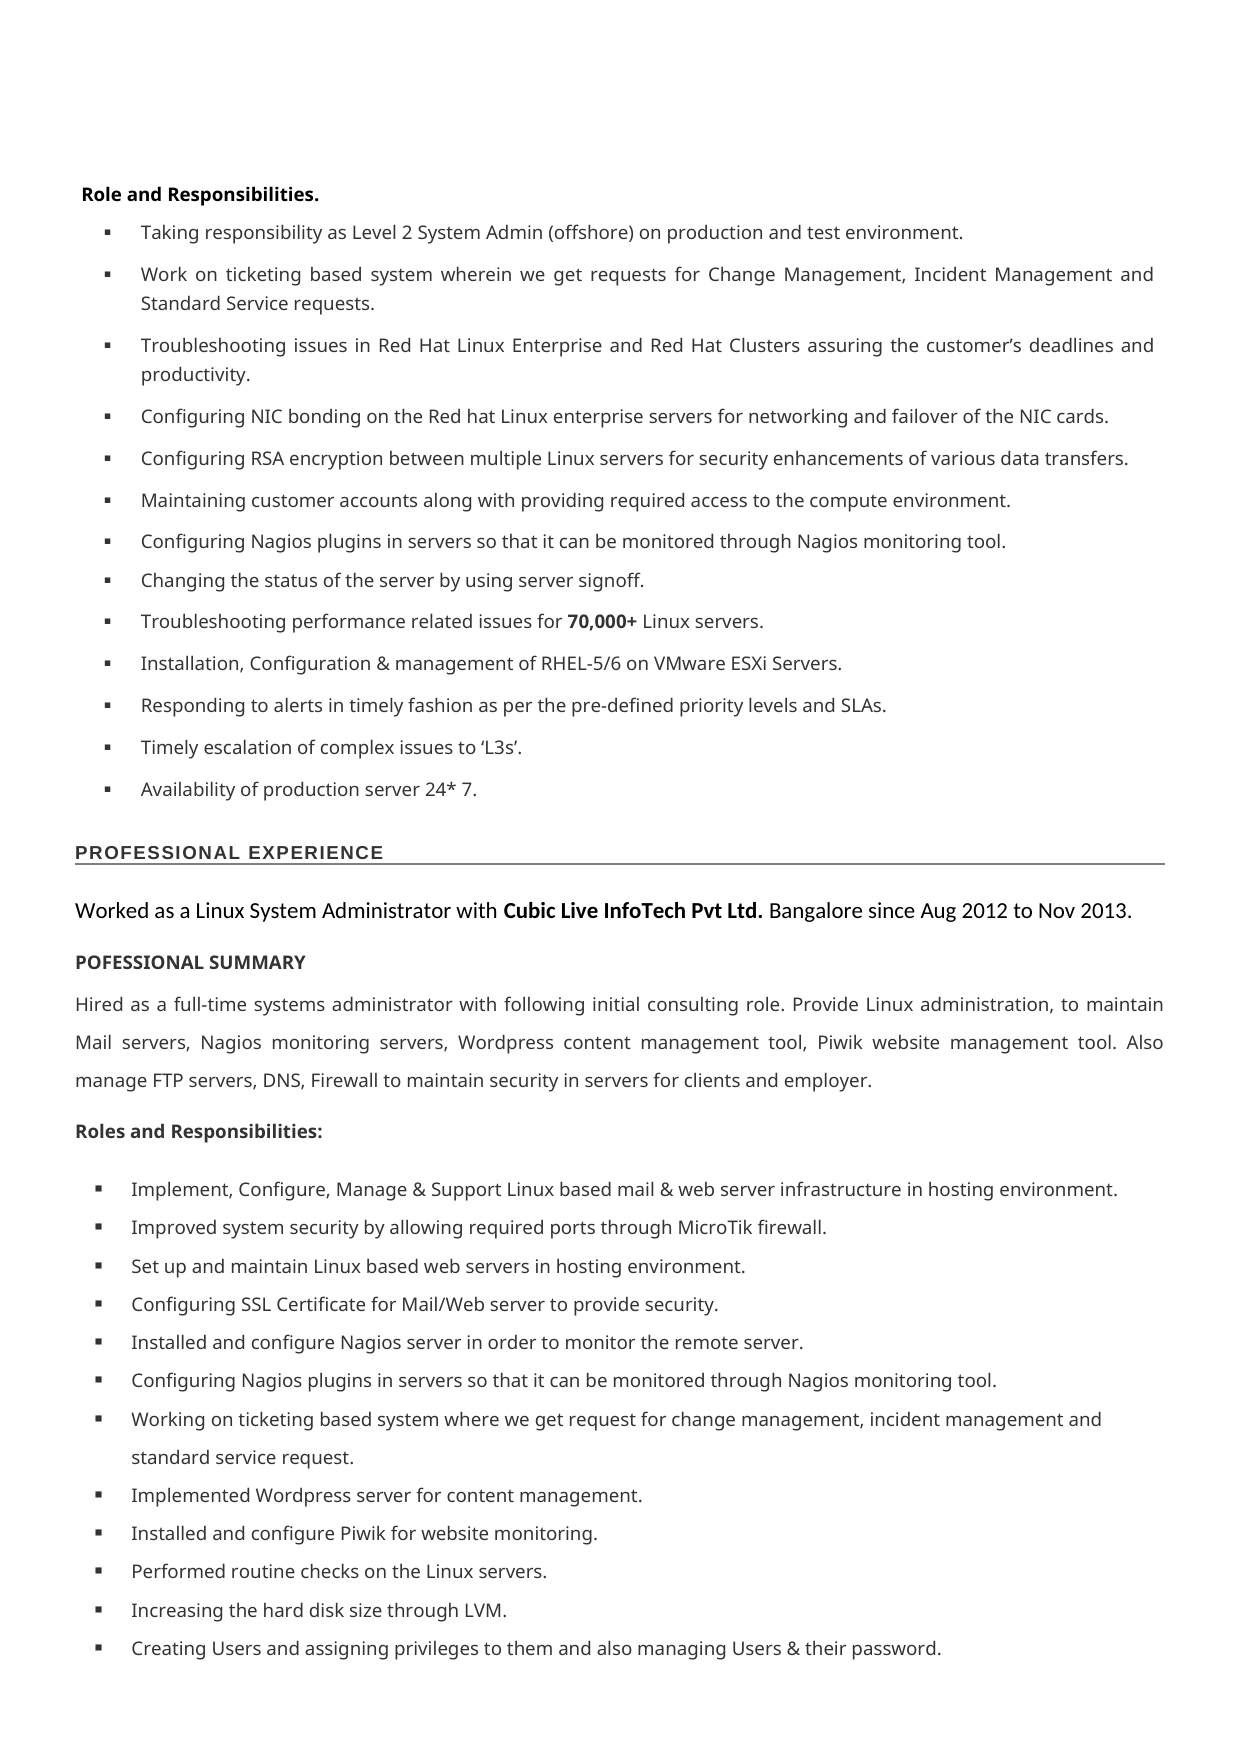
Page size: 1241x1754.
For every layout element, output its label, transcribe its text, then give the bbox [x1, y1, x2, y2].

list Configuring SSL Certificate for Mail/Web server to provide security. [94, 1291, 1165, 1317]
list Implement, Configure, Manage & Support Linux based mail & web server infrastructure in hosting environment. [94, 1176, 1165, 1202]
list Installed and configure Nagios server in order to monitor the remote server. [94, 1329, 1165, 1355]
list Working on ticketing based system where we get request for change management, incident management and standard service request. [94, 1406, 1165, 1469]
list Configuring Nagios plugins in servers so that it can be monitored through Nagios monitoring tool. [94, 1368, 1165, 1393]
list Increasing the hard disk size through LVM. [94, 1597, 1165, 1622]
text Worked as a Linux System Administrator with Cubic Live InfoTech Pvt Ltd. Bangalore since Aug 2012 to Nov 2013. [75, 896, 504, 924]
list Installed and configure Piwik for website monitoring. [94, 1521, 1165, 1546]
list Creating Users and assigning privileges to them and also managing Users & their password. [94, 1635, 1165, 1661]
title PROFESSIONAL EXPERIENCE [75, 842, 1165, 863]
list Improved system security by allowing required ports through MicroTik firewall. [94, 1215, 1165, 1240]
list Implemented Wordpress server for content management. [94, 1482, 1165, 1508]
text Hired as a full-time systems administrator with following initial consulting role. Provide Linux administration, to maintain Mail servers, Nagios monitoring servers, Wordpress content management tool, Piwik website management tool. Also manage FTP servers, DNS, Firewall to maintain security in servers for clients and employer. [75, 991, 1165, 1093]
list Set up and maintain Linux based web servers in hosting environment. [94, 1253, 1165, 1278]
list Performed routine checks on the Linux servers. [94, 1559, 1165, 1584]
text POFESSIONAL SUMMARY [75, 949, 1165, 974]
text Roles and Responsibilities: [75, 1118, 1165, 1143]
text Worked as a Linux System Administrator with Cubic Live InfoTech Pvt Ltd. Bangalore since Aug 2012 to Nov 2013. [764, 896, 1165, 924]
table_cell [1, 76, 1167, 818]
